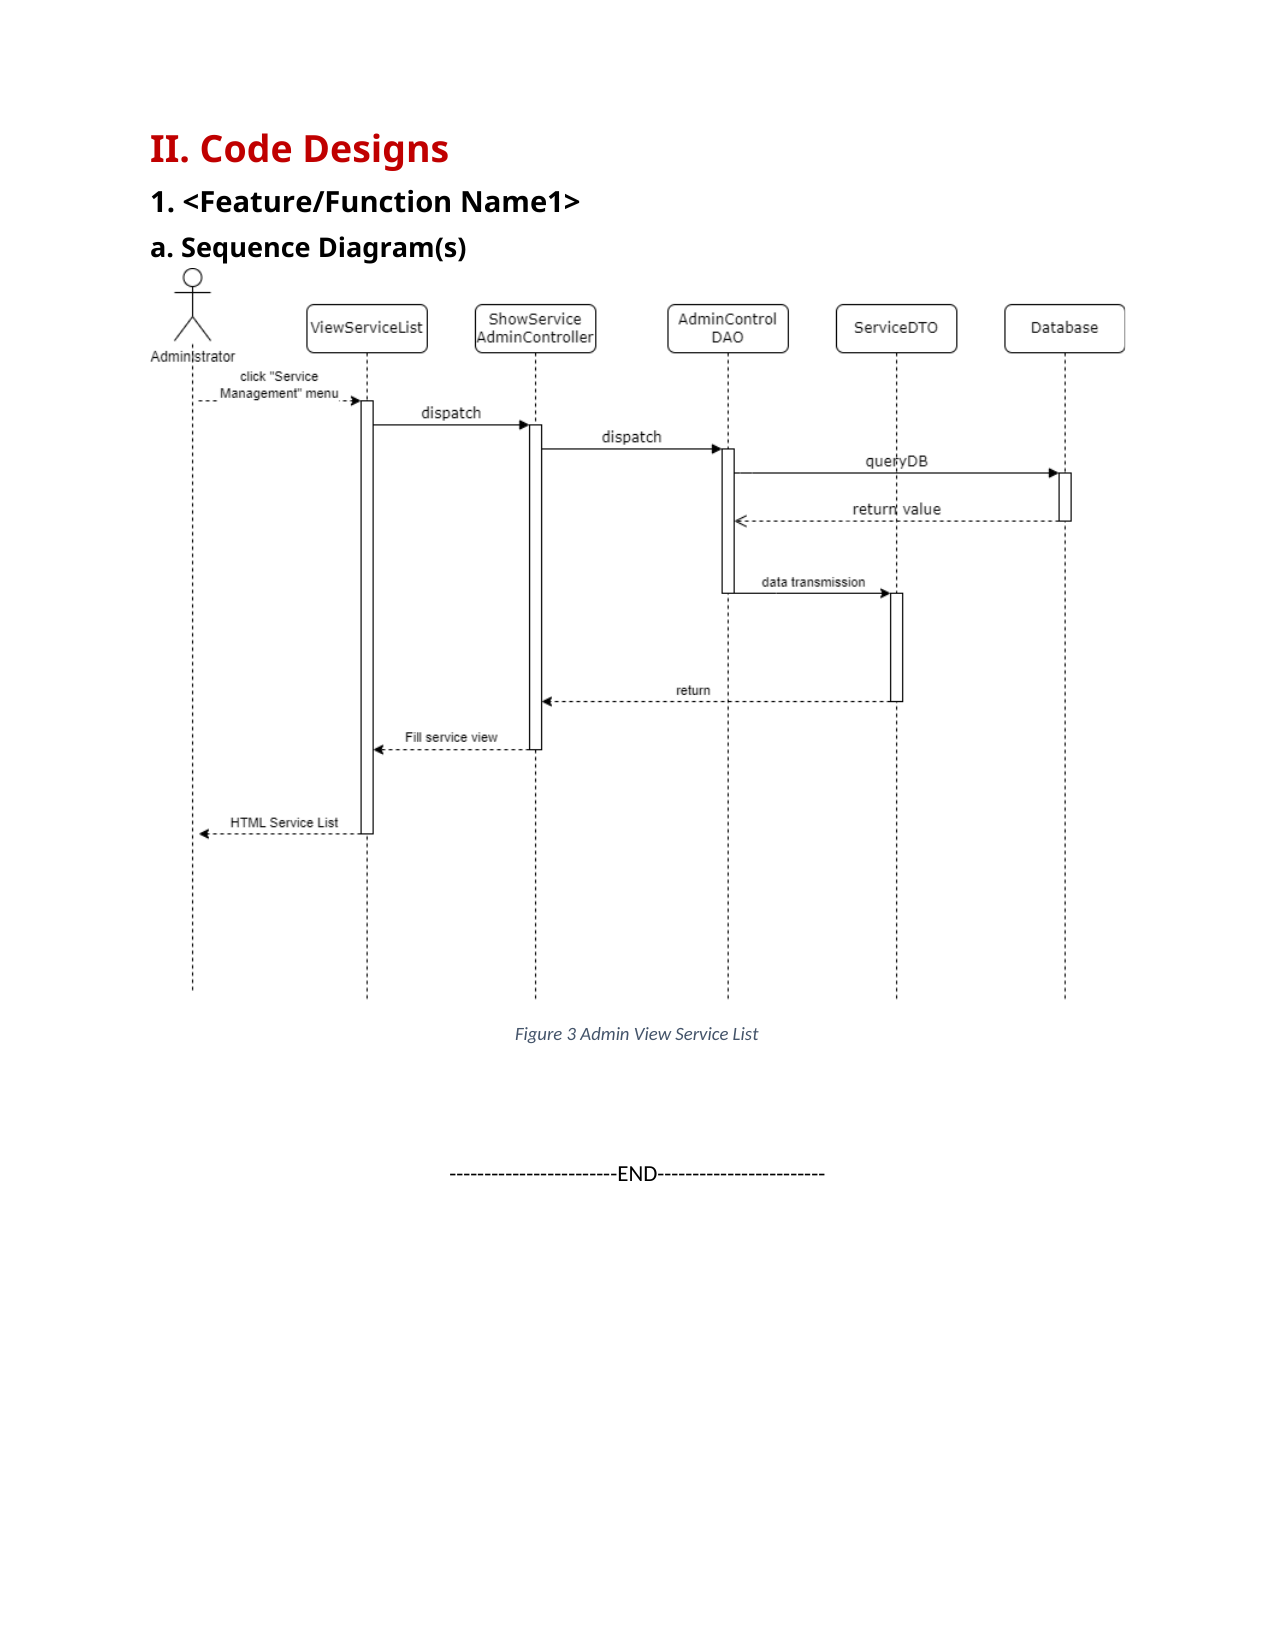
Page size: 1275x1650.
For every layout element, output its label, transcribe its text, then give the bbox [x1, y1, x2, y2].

subtitle 1. <Feature/Function Name1> [150, 182, 1125, 221]
text ------------------------END------------------------ [150, 1159, 1125, 1187]
picture [150, 268, 1125, 1003]
subtitle II. Code Designs [150, 122, 1125, 173]
subtitle a. Sequence Diagram(s) [150, 228, 1125, 265]
